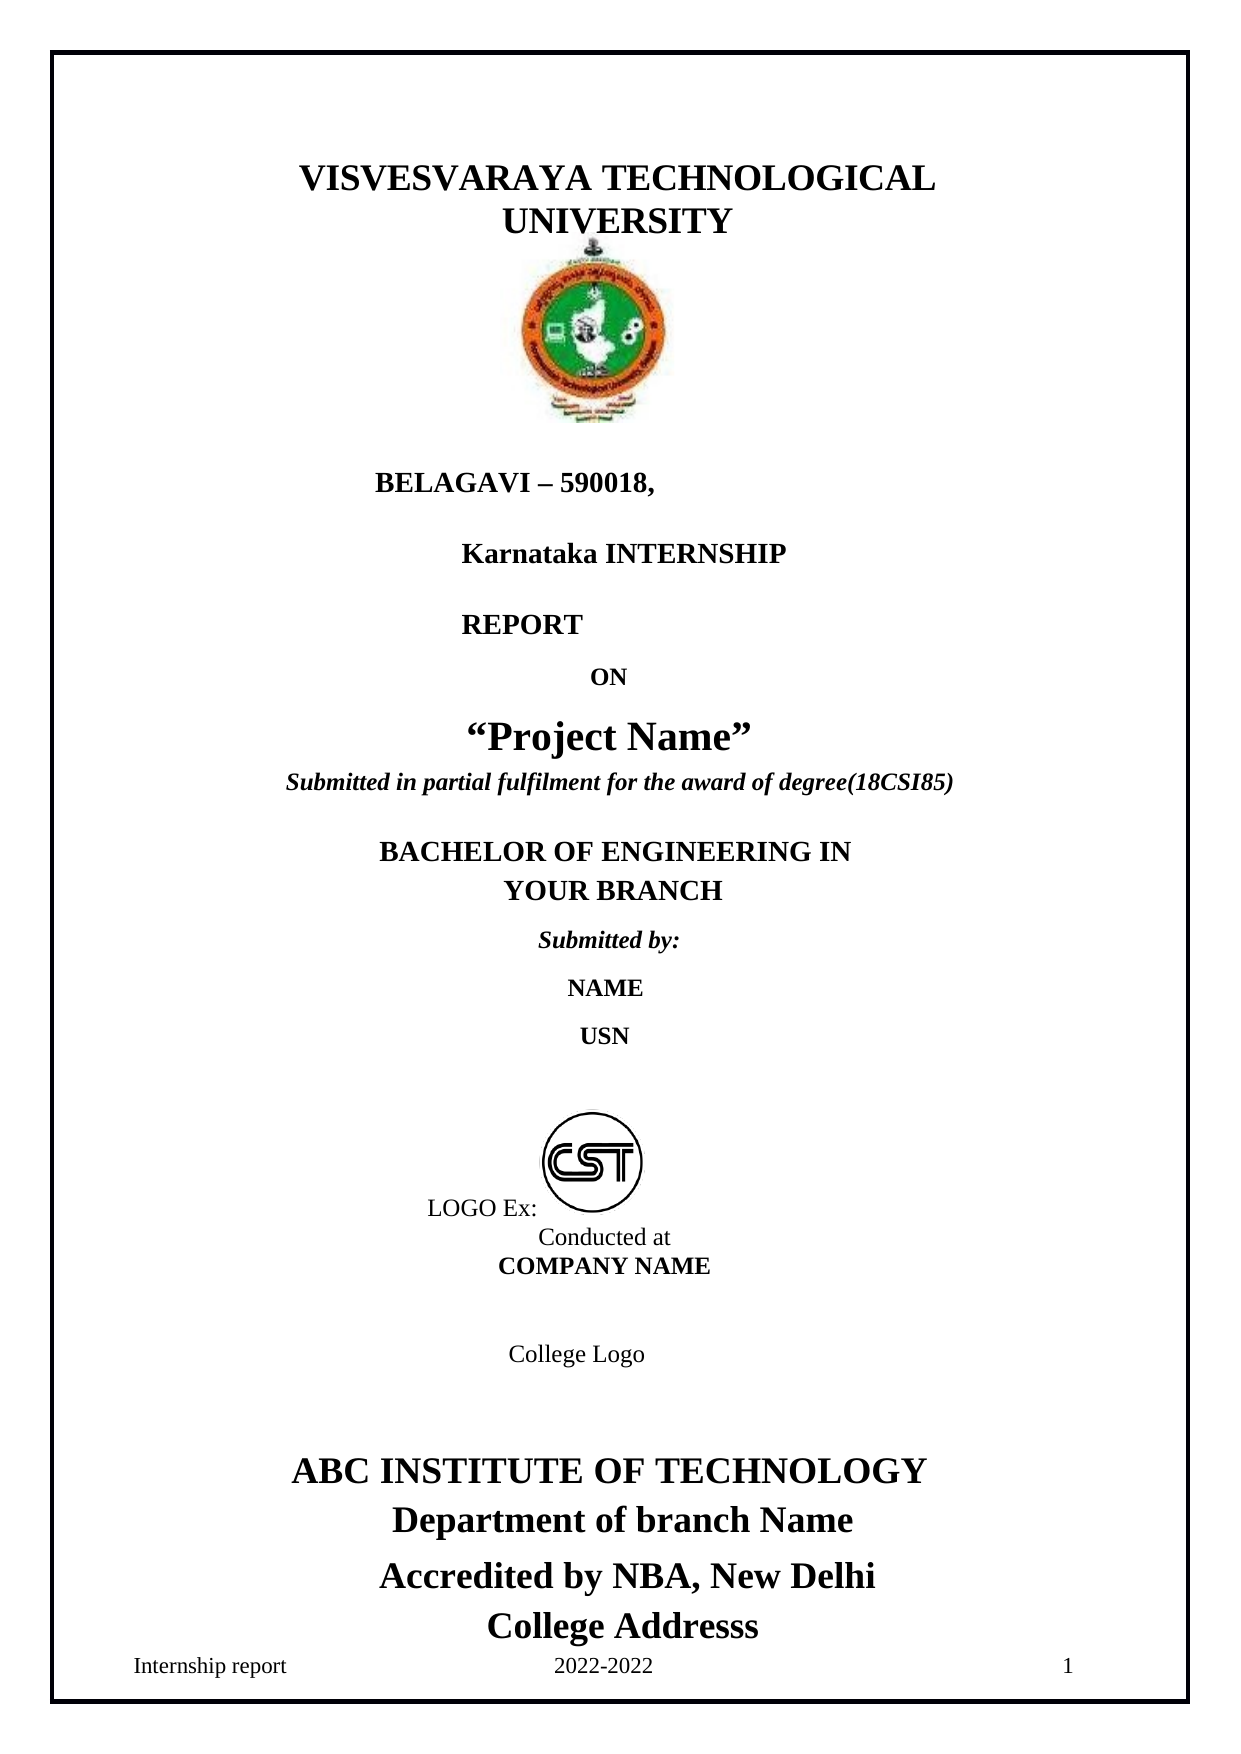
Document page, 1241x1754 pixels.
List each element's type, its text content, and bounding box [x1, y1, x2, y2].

subtitle NAME [526, 973, 682, 1002]
title “Project Name” [316, 712, 902, 760]
subtitle ON [161, 662, 1056, 691]
subtitle BELAGAVI – 590018, Karnataka INTERNSHIP REPORT [375, 428, 797, 640]
subtitle VISVESVARAYA TECHNOLOGICAL UNIVERSITY [179, 155, 1056, 241]
text Accredited by NBA, New Delhi [179, 1554, 1066, 1597]
text LOGO Ex: [153, 1107, 1056, 1222]
subtitle College Addresss [179, 1604, 1066, 1647]
picture [537, 1107, 647, 1217]
picture [500, 241, 675, 423]
text Submitted by: [162, 925, 1056, 954]
text Conducted at [153, 1222, 1056, 1251]
subtitle YOUR BRANCH [283, 873, 884, 906]
subtitle ABC INSTITUTE OF TECHNOLOGY [163, 1448, 1056, 1492]
text Department of branch Name [179, 1498, 1066, 1541]
subtitle USN [526, 1021, 682, 1050]
text Submitted in partial fulfilment for the award of degree(18CSI85) [179, 767, 1060, 796]
subtitle BACHELOR OF ENGINEERING IN [283, 834, 884, 868]
text College Logo [133, 1339, 1113, 1368]
text COMPANY NAME [153, 1251, 1056, 1279]
